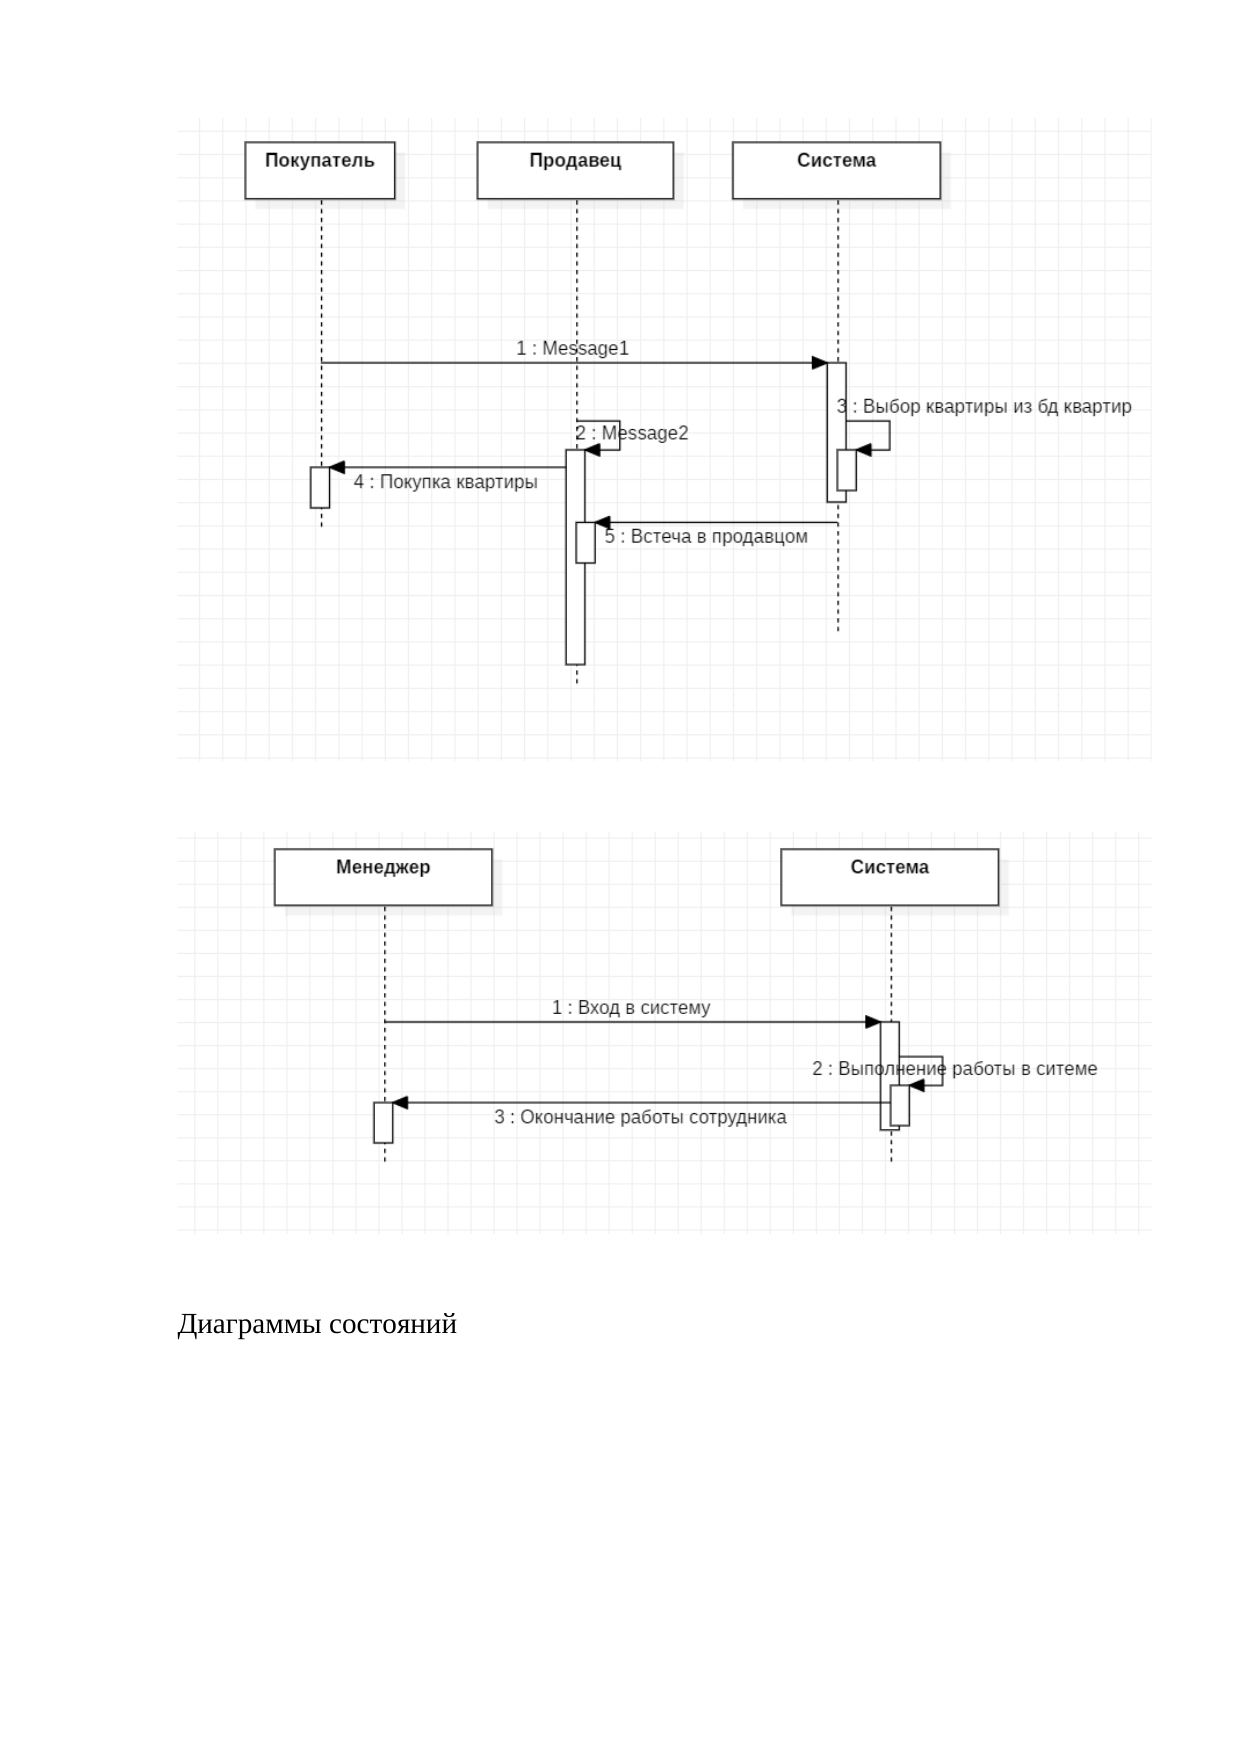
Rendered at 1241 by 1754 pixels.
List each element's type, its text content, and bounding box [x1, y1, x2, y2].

text Диаграммы состояний [177, 1306, 1152, 1339]
picture [177, 118, 1152, 761]
picture [177, 832, 1152, 1234]
